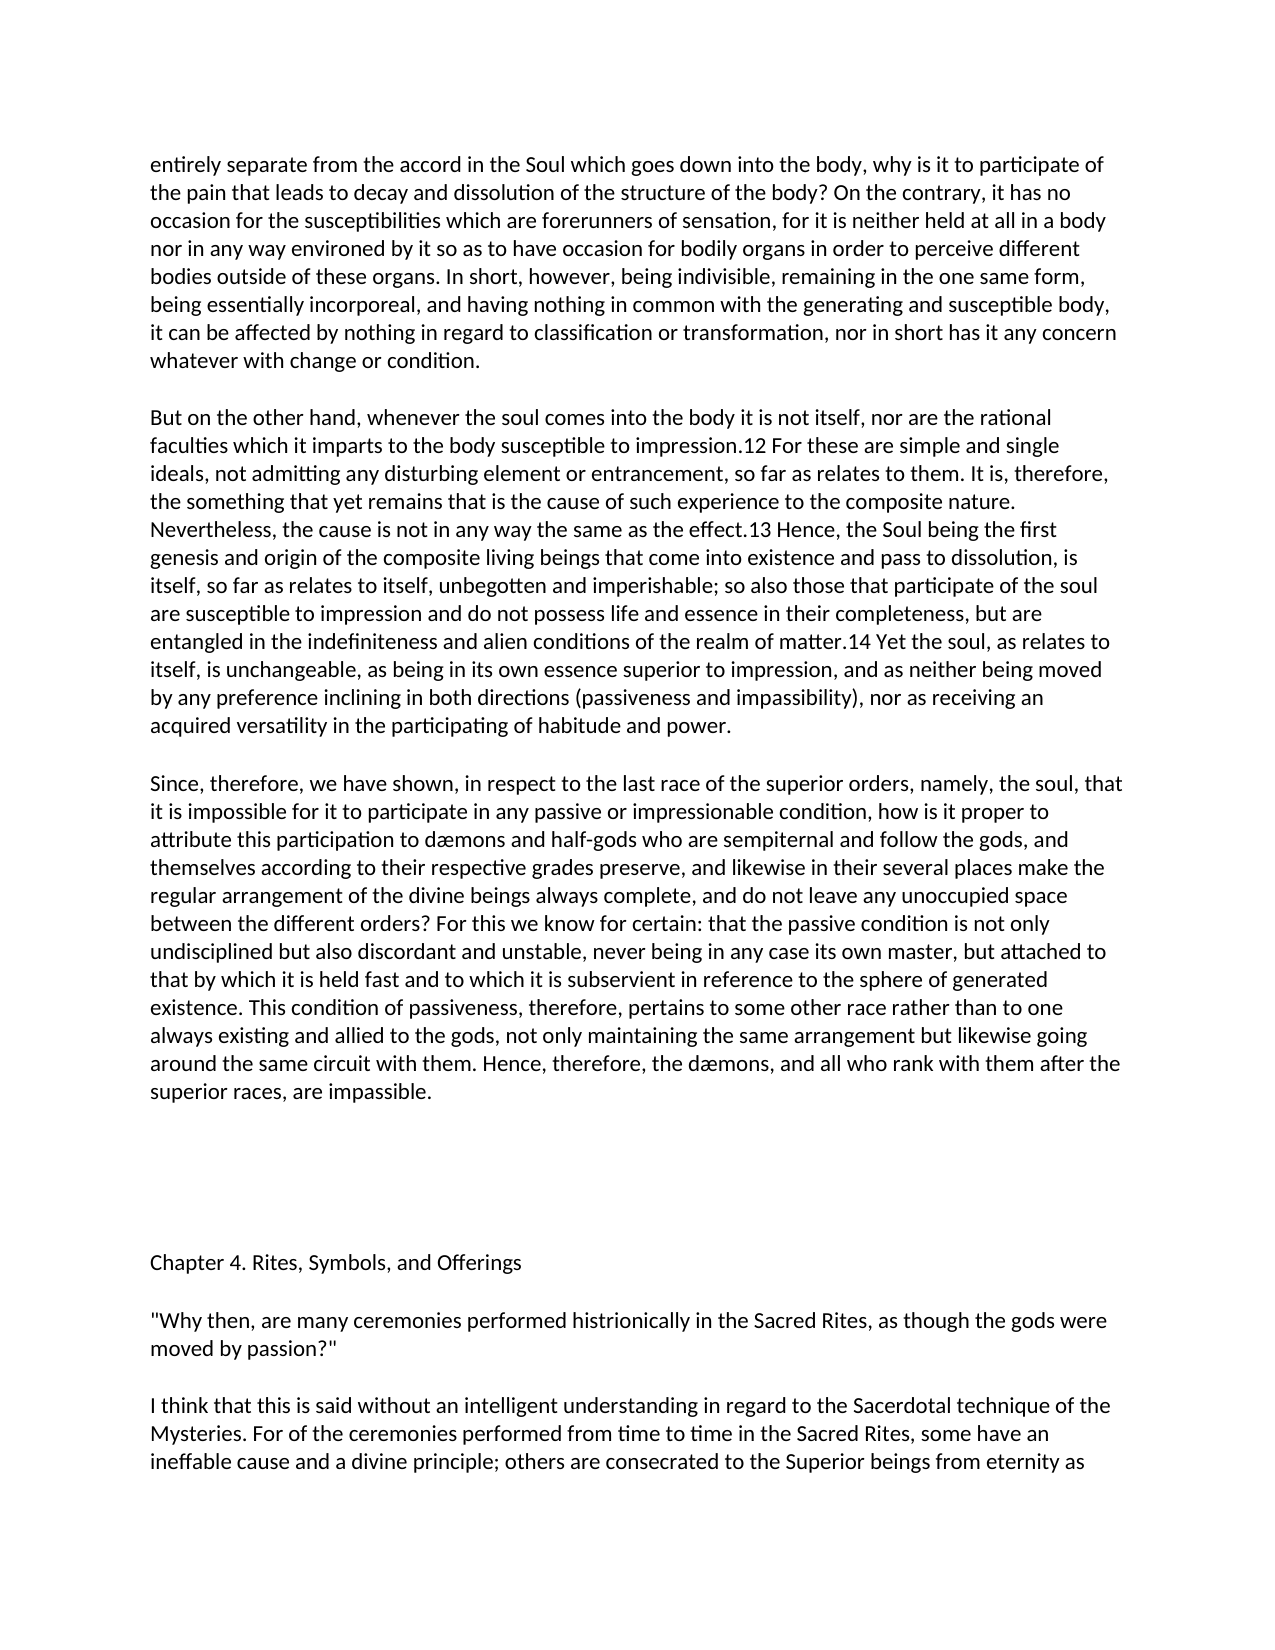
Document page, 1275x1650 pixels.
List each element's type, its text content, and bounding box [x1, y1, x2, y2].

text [150, 150, 1125, 374]
text Chapter 4. Rites, Symbols, and Offerings [150, 1248, 1125, 1277]
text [150, 1391, 1125, 1475]
text But on the other hand, whenever the soul comes into the body it is not itself, nor are the rational faculties which it imparts to the body susceptible to impression.12 For these are simple and single ideals, not admitting any disturbing element or entrancement, so far as relates to them. It is, therefore, the something that yet remains that is the cause of such experience to the composite nature. Nevertheless, the cause is not in any way the same as the effect.13 Hence, the Soul being the first genesis and origin of the composite living beings that come into existence and pass to dissolution, is itself, so far as relates to itself, unbegotten and imperishable; so also those that participate of the soul are susceptible to impression and do not possess life and essence in their completeness, but are entangled in the indefiniteness and alien conditions of the realm of matter.14 Yet the soul, as relates to itself, is unchangeable, as being in its own essence superior to impression, and as neither being moved by any preference inclining in both directions (passiveness and impassibility), nor as receiving an acquired versatility in the participating of habitude and power. [150, 403, 1125, 739]
text "Why then, are many ceremonies performed histrionically in the Sacred Rites, as though the gods were moved by passion?" [150, 1306, 1125, 1362]
text Since, therefore, we have shown, in respect to the last race of the superior orders, namely, the soul, that it is impossible for it to participate in any passive or impressionable condition, how is it proper to attribute this participation to dæmons and half-gods who are sempiternal and follow the gods, and themselves according to their respective grades preserve, and likewise in their several places make the regular arrangement of the divine beings always complete, and do not leave any unoccupied space between the different orders? For this we know for certain: that the passive condition is not only undisciplined but also discordant and unstable, never being in any case its own master, but attached to that by which it is held fast and to which it is subservient in reference to the sphere of generated existence. This condition of passiveness, therefore, pertains to some other race rather than to one always existing and allied to the gods, not only maintaining the same arrangement but likewise going around the same circuit with them. Hence, therefore, the dæmons, and all who rank with them after the superior races, are impassible. [150, 769, 1125, 1105]
